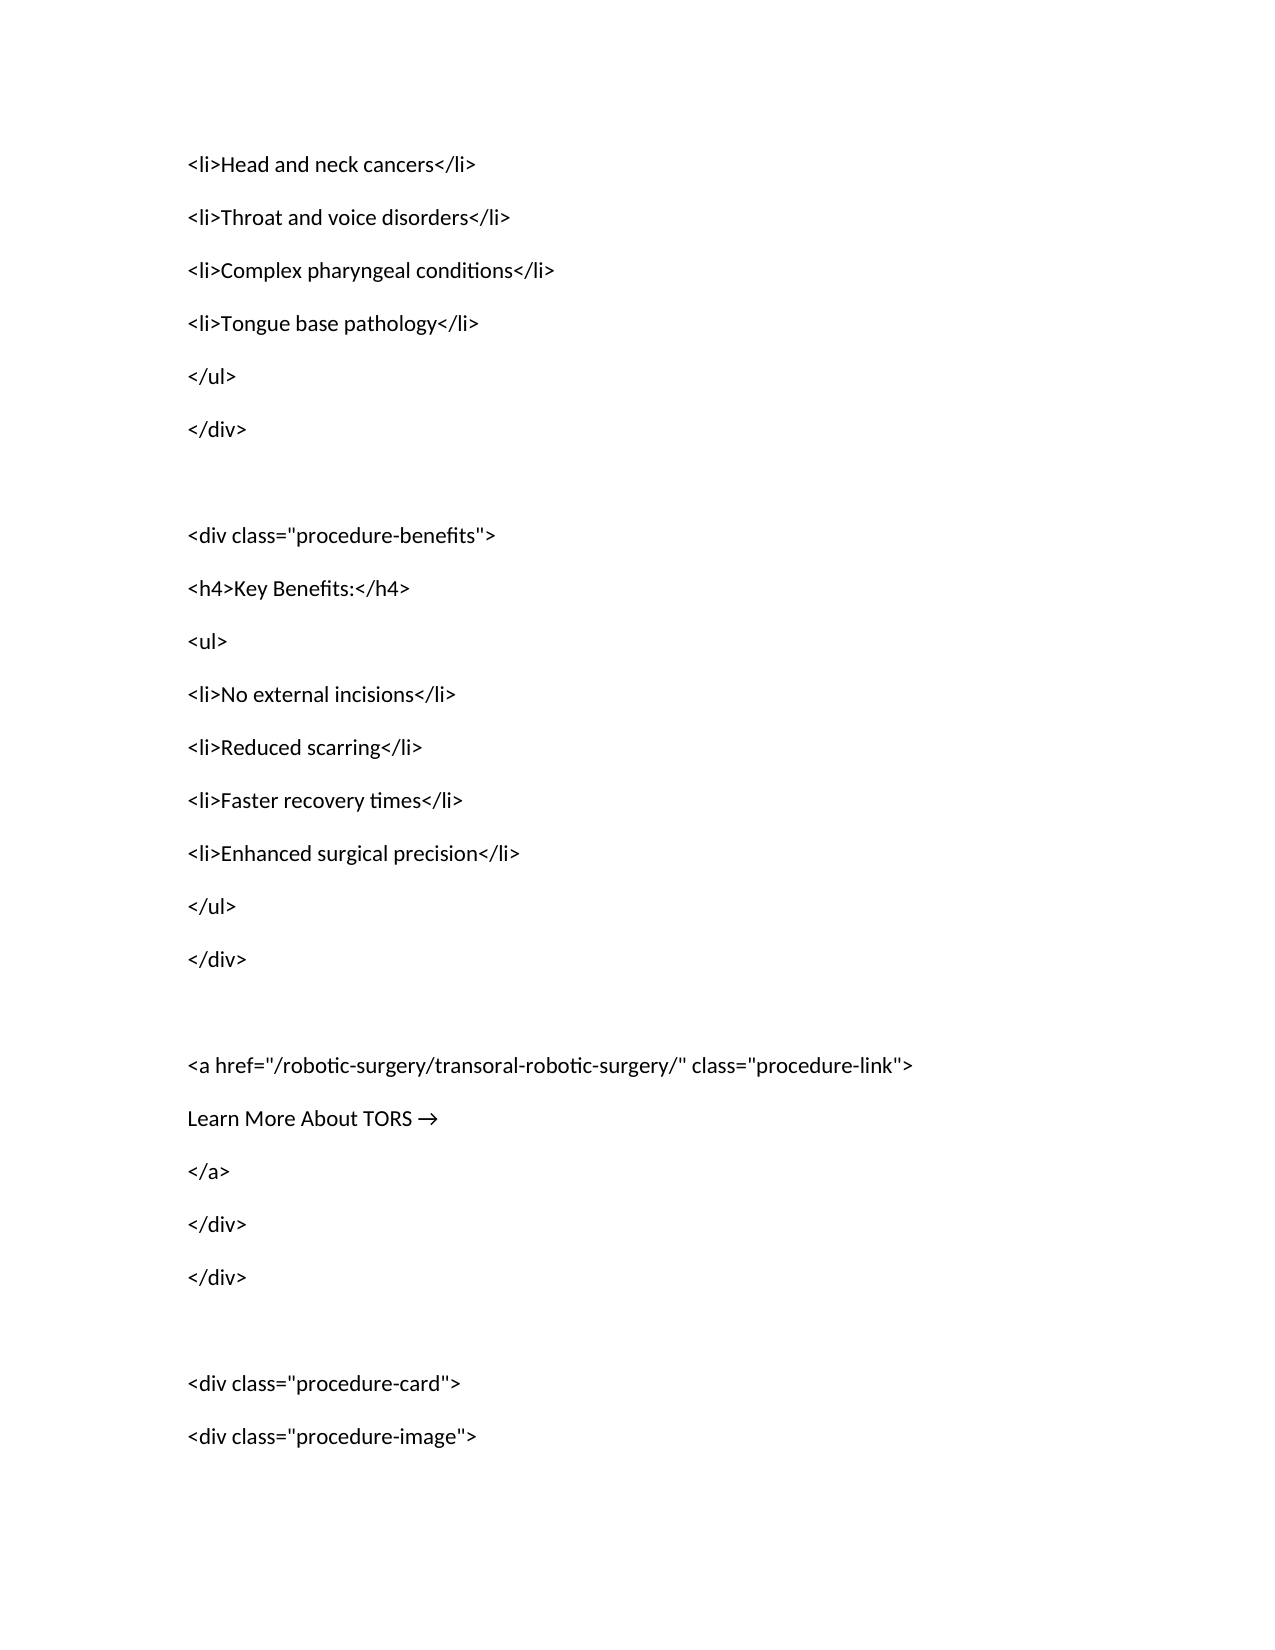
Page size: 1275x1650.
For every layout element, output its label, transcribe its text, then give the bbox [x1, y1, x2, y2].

text </ul> [187, 362, 1087, 390]
text <li>Complex pharyngeal conditions</li> [187, 256, 1087, 284]
text </a> [187, 1157, 1087, 1185]
text <div class="procedure-card"> [187, 1369, 1087, 1397]
text </div> [187, 1210, 1087, 1238]
text <li>No external incisions</li> [187, 680, 1087, 708]
text <li>Faster recovery times</li> [187, 786, 1087, 814]
text <h4>Key Benefits:</h4> [187, 574, 1087, 602]
text <li>Tongue base pathology</li> [187, 309, 1087, 337]
text <div class="procedure-image"> [187, 1422, 1087, 1451]
text </div> [187, 945, 1087, 973]
text <a href="/robotic-surgery/transoral-robotic-surgery/" class="procedure-link"> [187, 1051, 1087, 1079]
text </div> [187, 1263, 1087, 1291]
text <div class="procedure-benefits"> [187, 521, 1087, 549]
text <ul> [187, 627, 1087, 655]
text <li>Throat and voice disorders</li> [187, 203, 1087, 231]
text <li>Enhanced surgical precision</li> [187, 839, 1087, 867]
text </ul> [187, 892, 1087, 920]
text <li>Head and neck cancers</li> [187, 150, 1087, 178]
text <li>Reduced scarring</li> [187, 733, 1087, 761]
text </div> [187, 415, 1087, 443]
text Learn More About TORS → [187, 1104, 1087, 1132]
